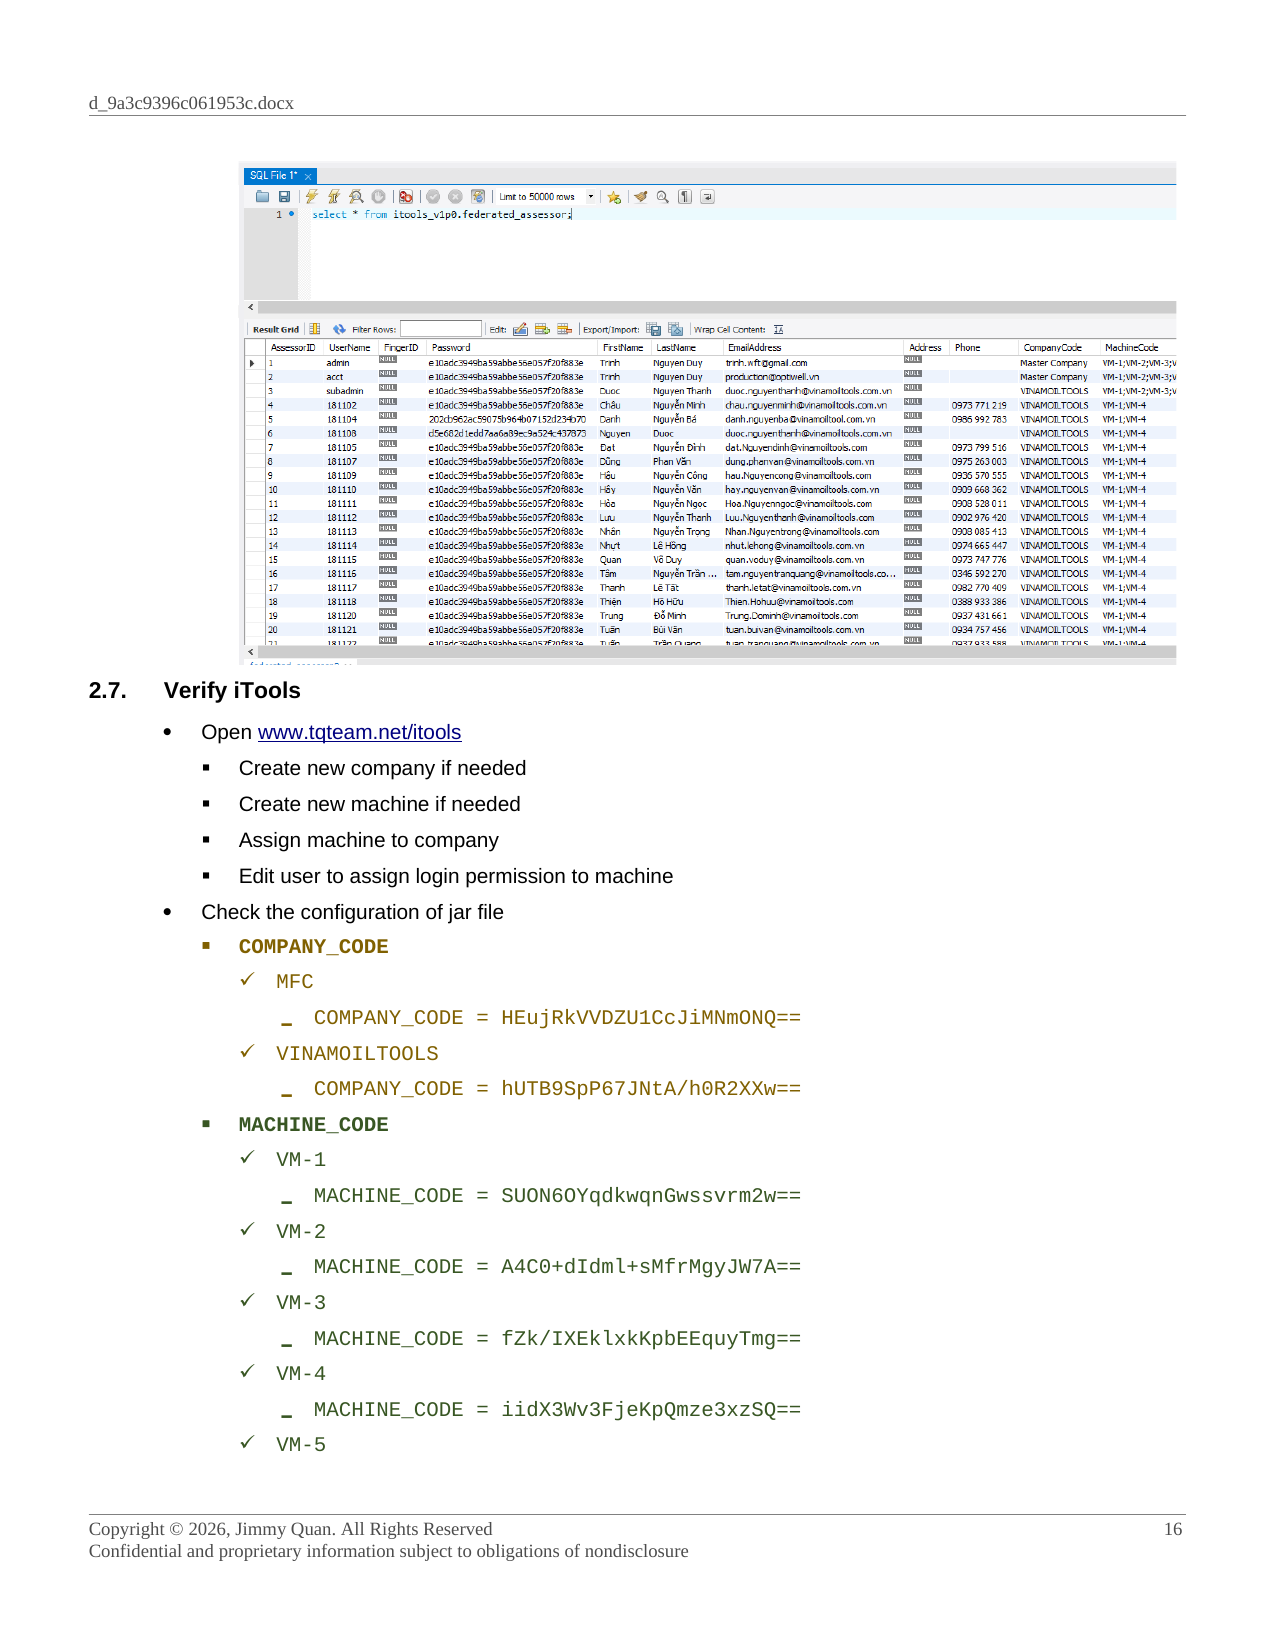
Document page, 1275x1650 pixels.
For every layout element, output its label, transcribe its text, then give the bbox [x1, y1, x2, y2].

list Edit user to assign login permission to machine [201, 864, 1186, 888]
list COMPANY_CODE [201, 936, 1186, 959]
list Assign machine to company [201, 828, 1186, 852]
list COMPANY_CODE = HEujRkVVDZU1CcJiMNmONQ== [276, 1007, 1186, 1031]
subtitle Verify iTools [88, 677, 1186, 703]
text Check the configuration of jar file [163, 900, 1186, 924]
list Create new machine if needed [201, 792, 1186, 816]
picture [238, 161, 1177, 665]
list COMPANY_CODE = hUTB9SpP67JNtA/h0R2XXw== [276, 1078, 1186, 1102]
list VM-5 [238, 1434, 1186, 1458]
list MACHINE_CODE = fZk/IXEklxkKpbEEquyTmg== [276, 1328, 1186, 1351]
list MACHINE_CODE = iidX3Wv3FjeKpQmze3xzSQ== [276, 1399, 1186, 1422]
list VM-1 [238, 1149, 1186, 1173]
list MACHINE_CODE = SUON6OYqdkwqnGwssvrm2w== [276, 1185, 1186, 1209]
list VM-4 [238, 1363, 1186, 1387]
list MFC [238, 971, 1186, 995]
list Create new company if needed [201, 756, 1186, 779]
list VM-2 [238, 1221, 1186, 1244]
list VM-3 [238, 1292, 1186, 1316]
text Open www.tqteam.net/itools [163, 719, 1186, 743]
list VINAMOILTOOLS [238, 1043, 1186, 1066]
list MACHINE_CODE [201, 1114, 1186, 1137]
list MACHINE_CODE = A4C0+dIdml+sMfrMgyJW7A== [276, 1256, 1186, 1280]
